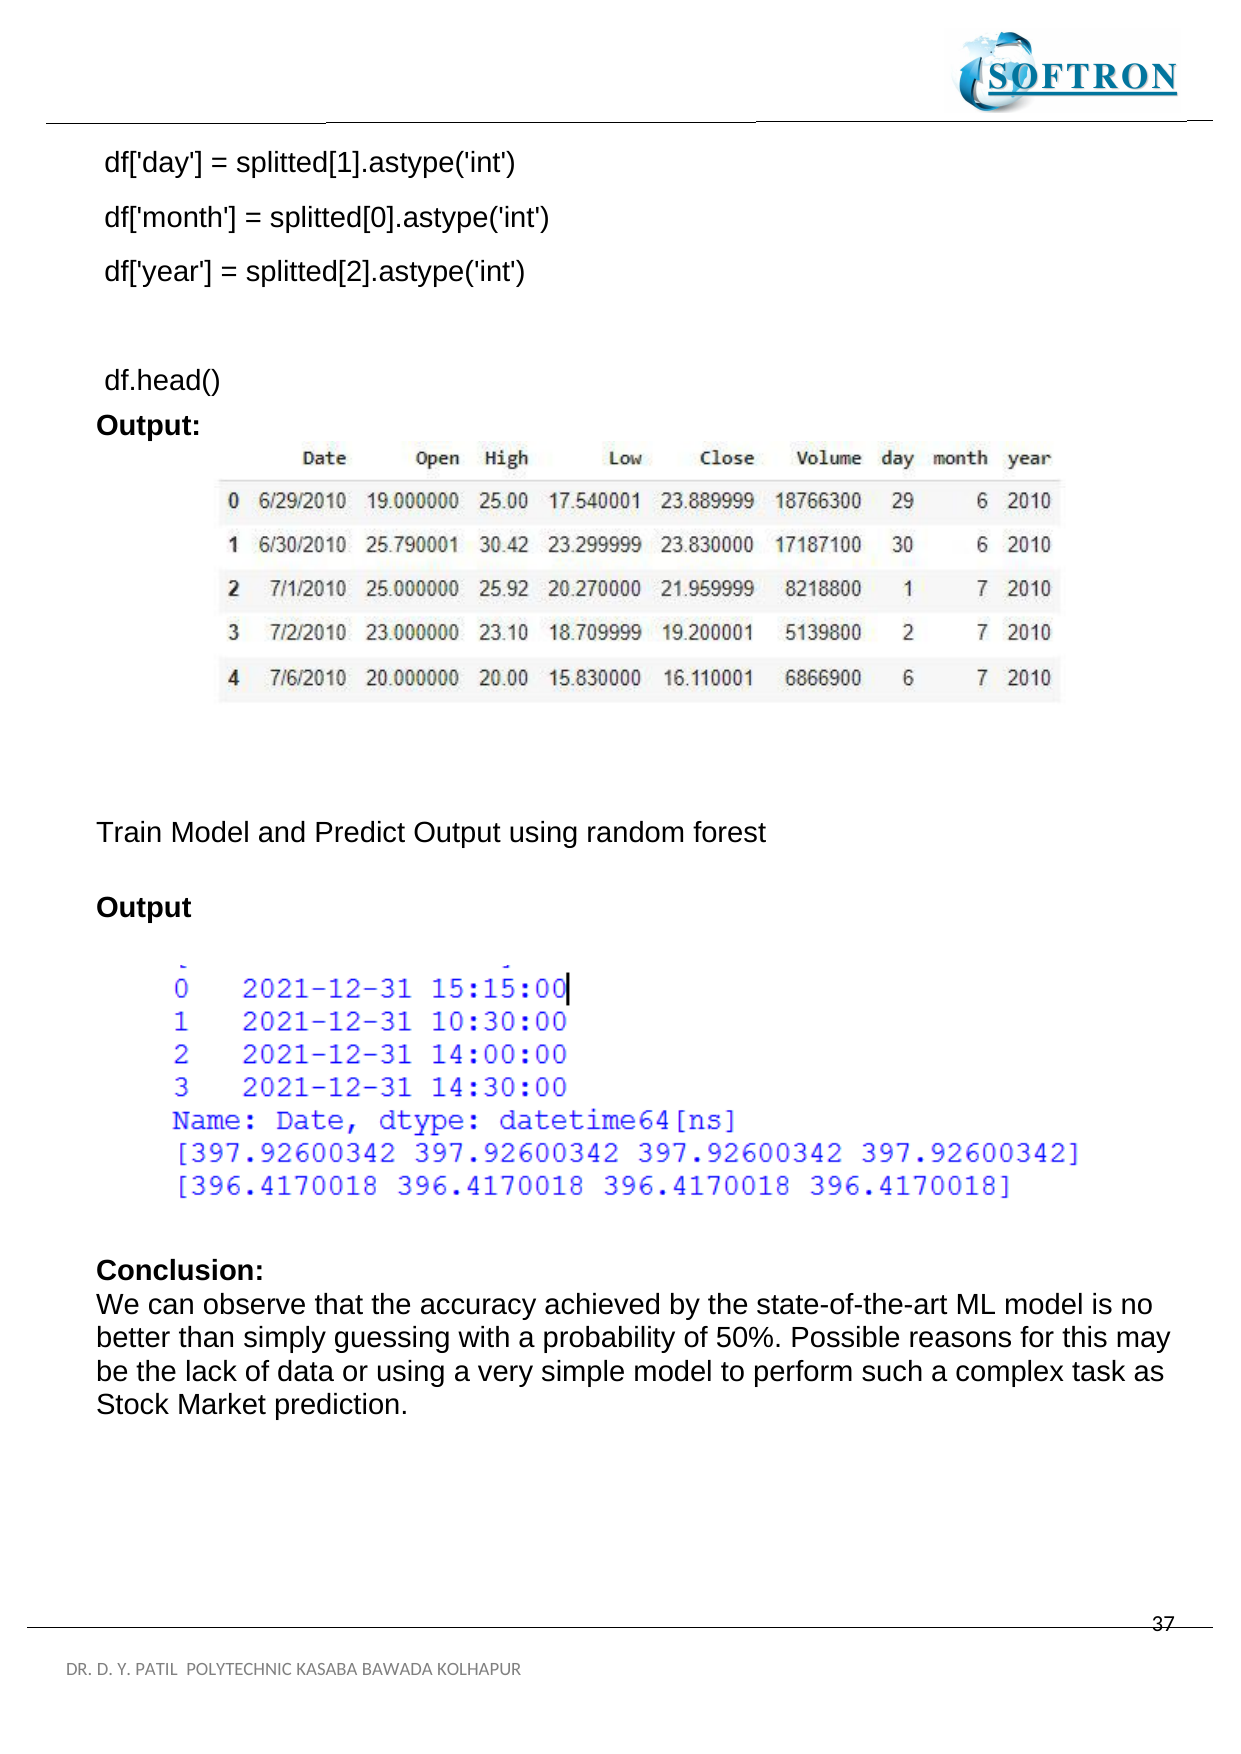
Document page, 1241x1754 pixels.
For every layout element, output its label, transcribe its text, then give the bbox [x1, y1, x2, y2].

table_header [96, 113, 657, 408]
text Conclusion: [96, 1253, 1181, 1287]
text We can observe that the accuracy achieved by the state-of-the-art ML model is no better than simply guessing with a probability of 50%. Possible reasons for this may be the lack of data or using a very simple model to perform such a complex task as Stock Market prediction. [96, 1287, 1181, 1421]
picture [202, 441, 1075, 706]
text Output [96, 890, 1181, 924]
text Output: [96, 408, 1181, 442]
text Train Model and Predict Output using random forest [96, 815, 1181, 848]
picture [165, 965, 1104, 1206]
picture [944, 28, 1181, 113]
